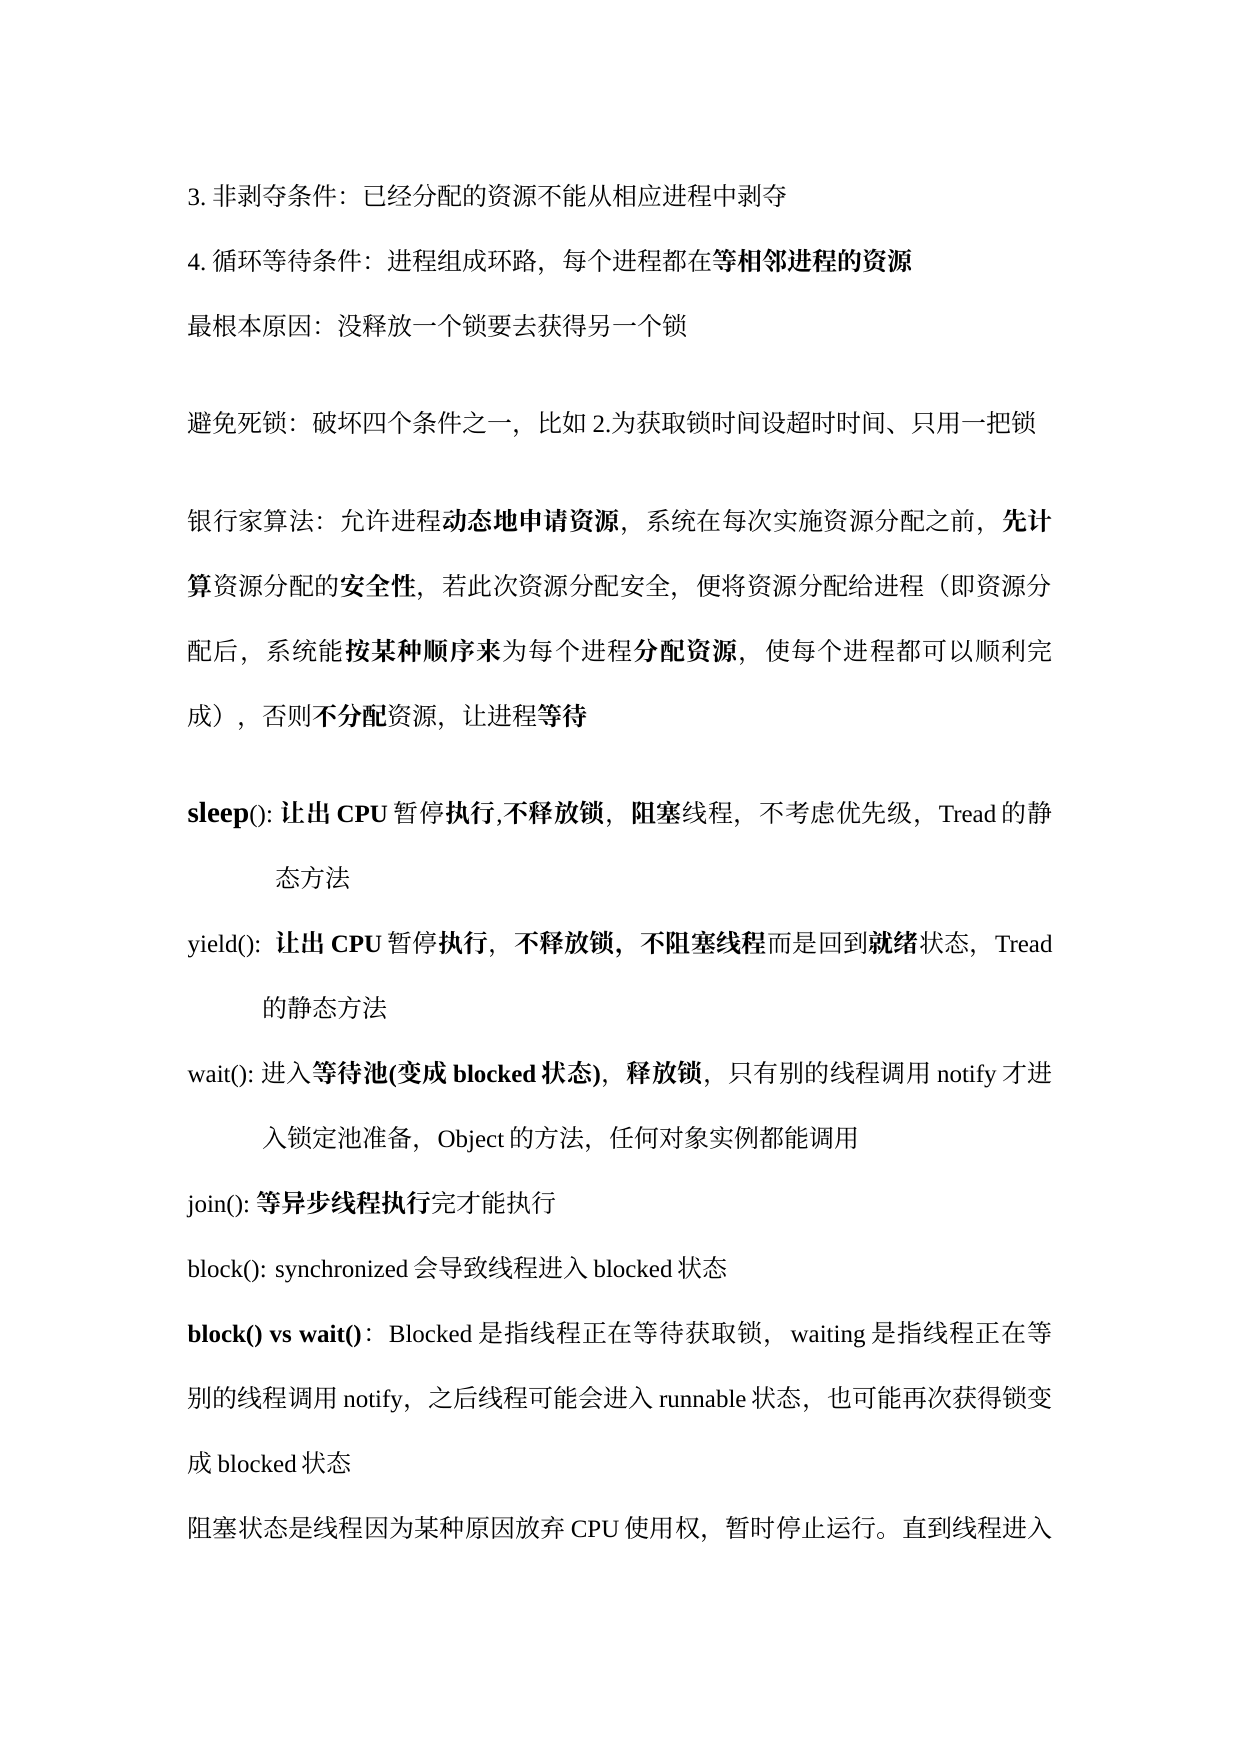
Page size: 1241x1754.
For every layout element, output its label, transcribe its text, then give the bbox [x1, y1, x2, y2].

text sleep(): 让出CPU暂停执行,不释放锁，阻塞线程，不考虑优先级，Tread的静态方法 [187, 779, 1053, 909]
text 银行家算法：允许进程动态地申请资源，系统在每次实施资源分配之前，先计算资源分配的安全性，若此次资源分配安全，便将资源分配给进程（即资源分配后，系统能按某种顺序来为每个进程分配资源，使每个进程都可以顺利完成），否则不分配资源，让进程等待 [187, 487, 1053, 747]
text join(): 等异步线程执行完才能执行 [187, 1169, 1053, 1234]
text 避免死锁：破坏四个条件之一，比如2.为获取锁时间设超时时间、只用一把锁 [187, 389, 1053, 454]
text 最根本原因：没释放一个锁要去获得另一个锁 [187, 292, 1053, 357]
text yield(): 让出CPU暂停执行，不释放锁，不阻塞线程而是回到就绪状态，Tread的静态方法 [187, 909, 1053, 1039]
text block(): synchronized会导致线程进入blocked状态 [187, 1234, 1053, 1299]
list 非剥夺条件：已经分配的资源不能从相应进程中剥夺 [187, 162, 1053, 227]
text wait(): 进入等待池(变成blocked状态)，释放锁，只有别的线程调用notify才进入锁定池准备，Object的方法，任何对象实例都能调用 [187, 1039, 1053, 1169]
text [187, 1494, 1053, 1559]
list 循环等待条件：进程组成环路，每个进程都在等相邻进程的资源 [187, 227, 1053, 292]
text block() vs wait()：Blocked是指线程正在等待获取锁，waiting是指线程正在等别的线程调用notify，之后线程可能会进入runnable状态，也可能再次获得锁变成blocked状态 [187, 1299, 1053, 1494]
